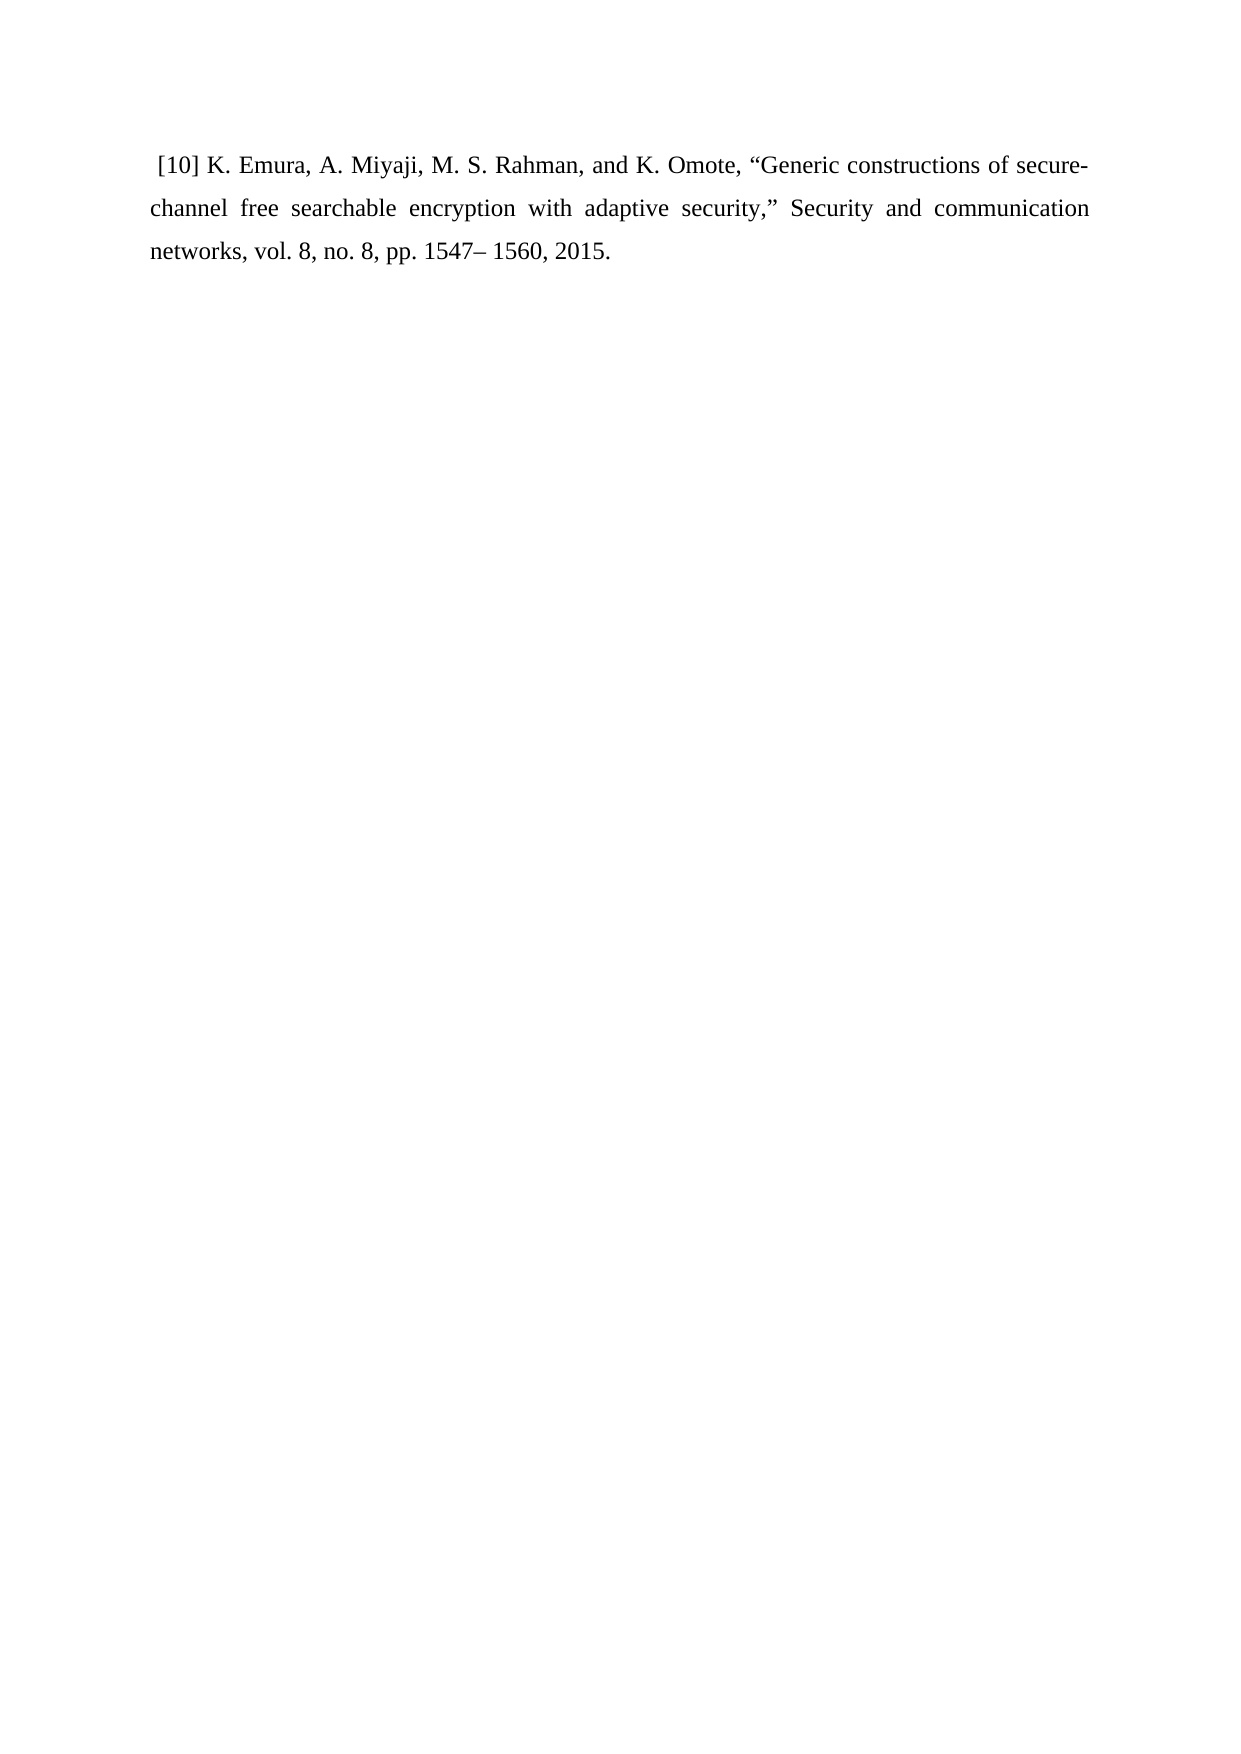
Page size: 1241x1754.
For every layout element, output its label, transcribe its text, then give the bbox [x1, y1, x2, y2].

text [10] K. Emura, A. Miyaji, M. S. Rahman, and K. Omote, “Generic constructions of secure-channel free searchable encryption with adaptive security,” Security and communication networks, vol. 8, no. 8, pp. 1547– 1560, 2015. [150, 150, 1090, 265]
